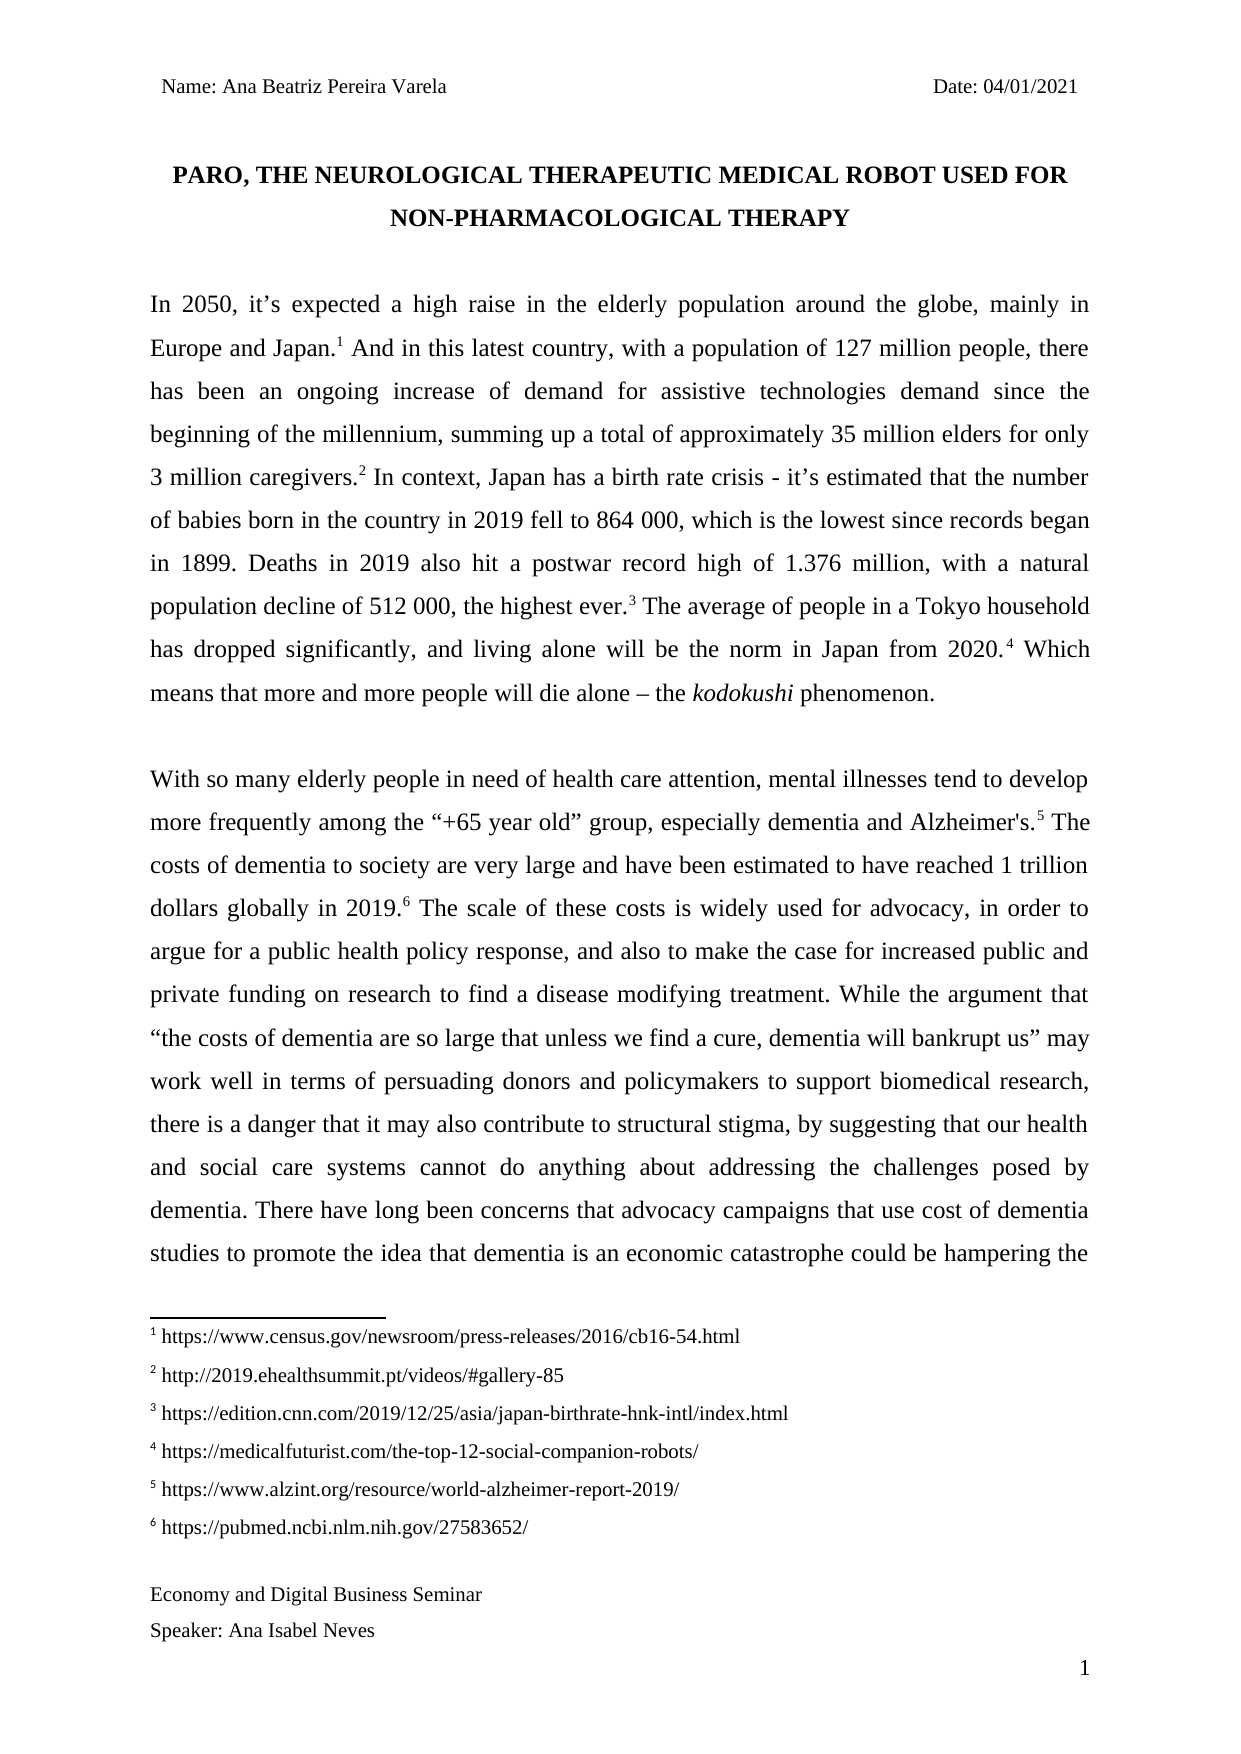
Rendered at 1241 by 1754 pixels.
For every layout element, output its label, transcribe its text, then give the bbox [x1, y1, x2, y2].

text PARO, THE NEUROLOGICAL THERAPEUTIC MEDICAL ROBOT USED FOR NON-PHARMACOLOGICAL THERAPY [150, 160, 1090, 232]
text In 2050, it’s expected a high raise in the elderly population around the globe, mainly in Europe and Japan. And in this latest country, with a population of 127 million people, there has been an ongoing increase of demand for assistive technologies demand since the beginning of the millennium, summing up a total of approximately 35 million elders for only 3 million caregivers. In context, Japan has a birth rate crisis - it’s estimated that the number of babies born in the country in 2019 fell to 864 000, which is the lowest since records began in 1899. Deaths in 2019 also hit a postwar record high of 1.376 million, with a natural population decline of 512 000, the highest ever. The average of people in a Tokyo household has dropped significantly, and living alone will be the norm in Japan from 2020. Which means that more and more people will die alone – the kodokushi phenomenon. [150, 289, 1090, 706]
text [150, 764, 1090, 1267]
